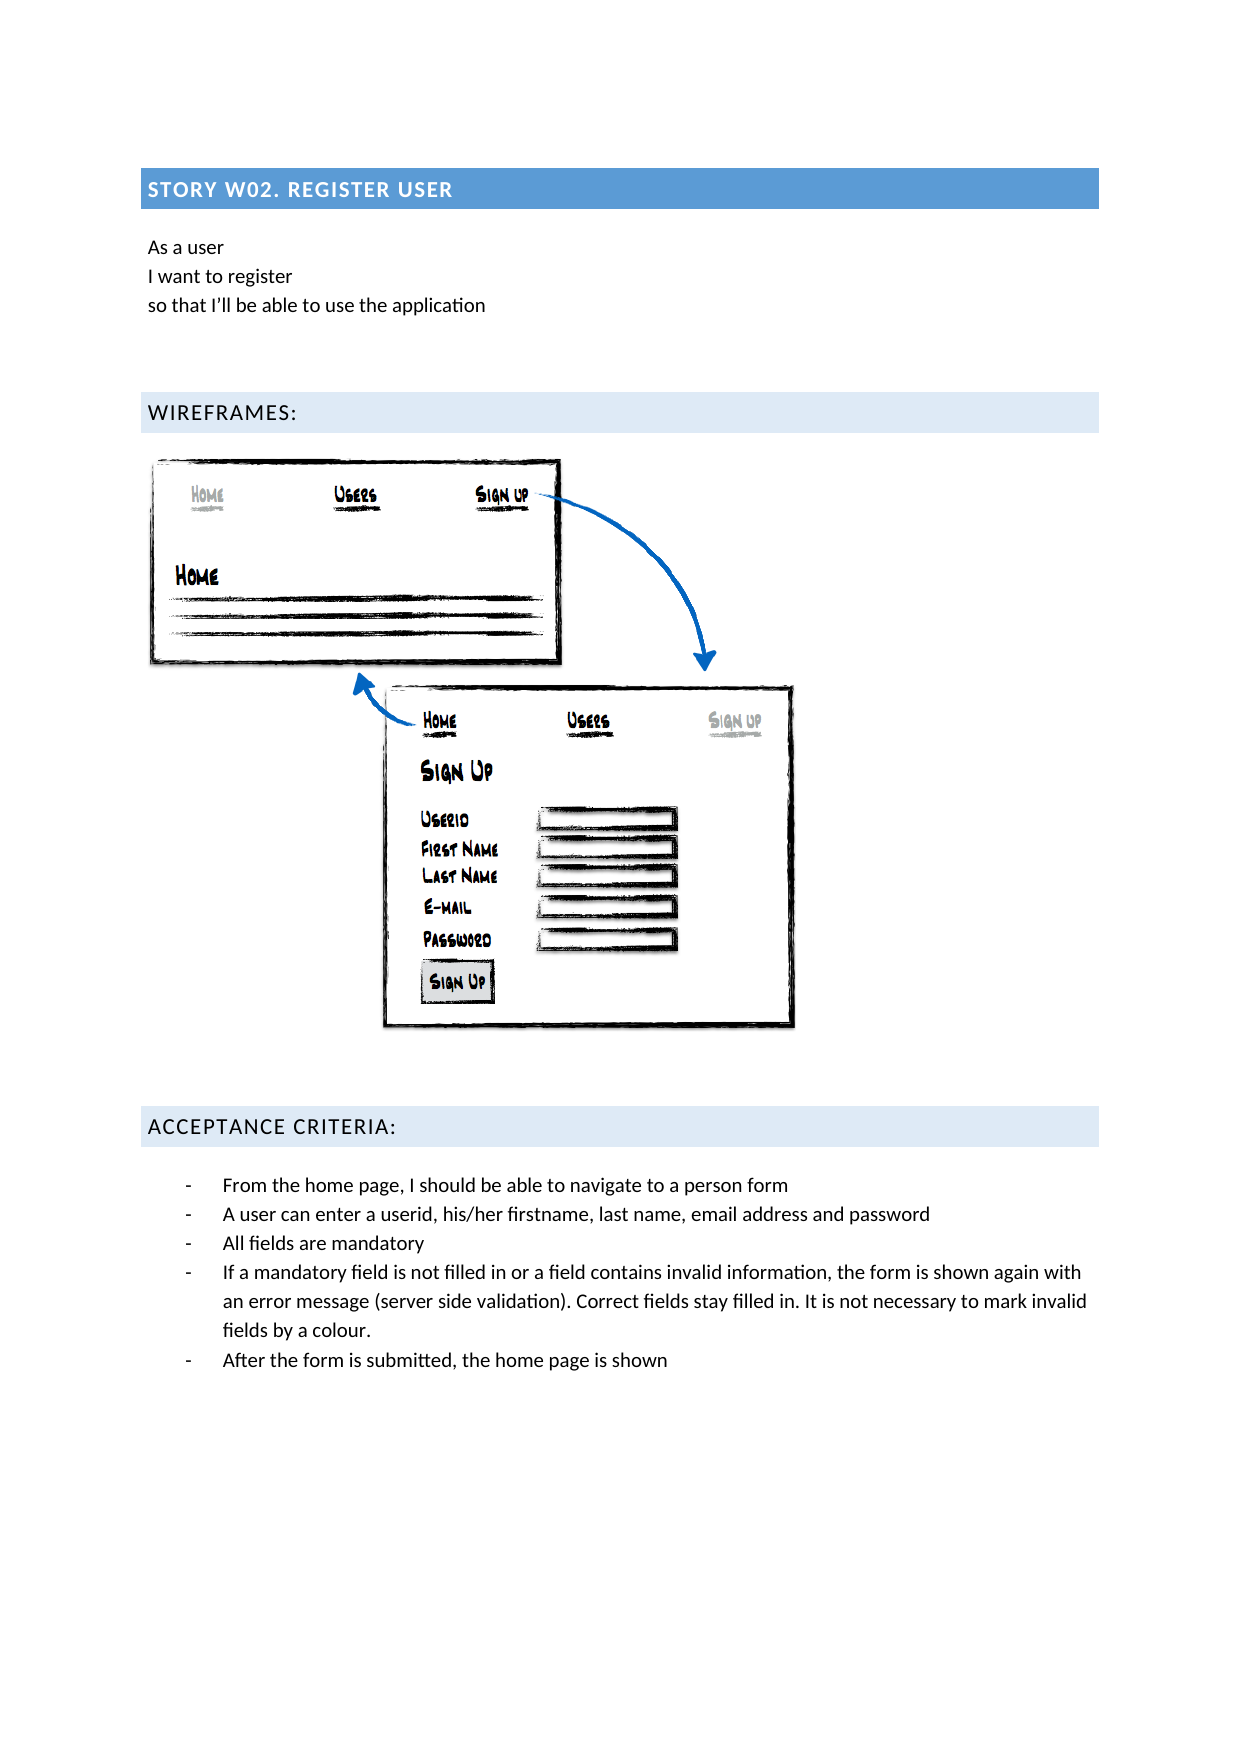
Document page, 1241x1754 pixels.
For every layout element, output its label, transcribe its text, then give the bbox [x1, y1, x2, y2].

subtitle Acceptance criteria: [148, 1113, 1093, 1141]
list A user can enter a userid, his/her firstname, last name, email address and password [185, 1201, 1093, 1226]
list From the home page, I should be able to navigate to a person form [185, 1172, 1093, 1197]
list All fields are mandatory [185, 1230, 1093, 1256]
list After the form is submitted, the home page is shown [185, 1347, 1093, 1372]
subtitle Wireframes: [148, 399, 1093, 427]
list If a mandatory field is not filled in or a field contains invalid information, the form is shown again with an error message (server side validation). Correct fields stay filled in. It is not necessary to mark invalid fields by a colour. [185, 1259, 1093, 1343]
subtitle Story W02. Register User [148, 175, 1093, 203]
picture [147, 457, 797, 1032]
text As a user I want to register so that I’ll be able to use the application [148, 234, 1093, 318]
